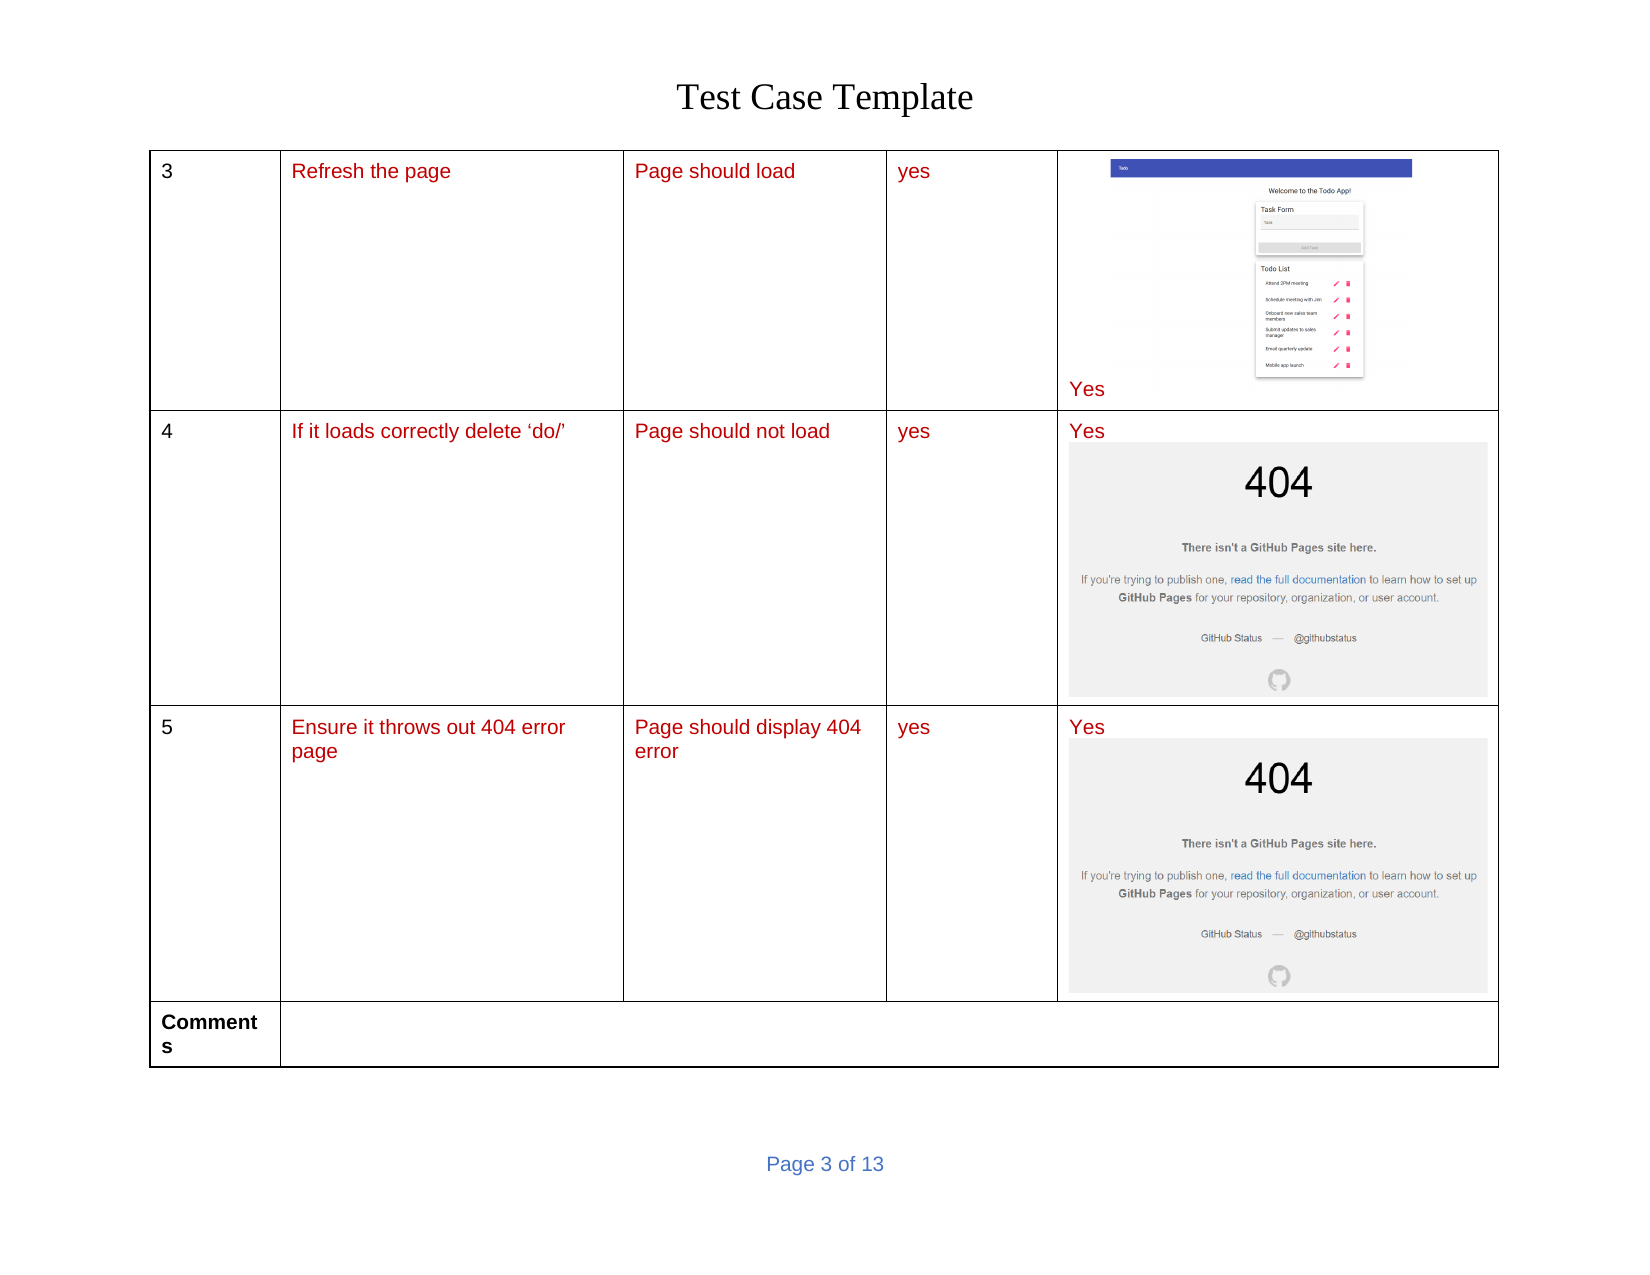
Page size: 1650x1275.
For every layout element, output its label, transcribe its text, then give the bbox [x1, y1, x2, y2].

table_cell Comments [151, 1002, 280, 1066]
picture [1068, 442, 1488, 697]
table_cell If it loads correctly delete ‘do/’ [281, 411, 623, 705]
picture [1068, 738, 1488, 993]
table_cell yes [887, 411, 1057, 705]
table_cell Yes [1058, 706, 1498, 1001]
table_cell 3 [151, 151, 280, 409]
table_cell Page should load [624, 151, 886, 409]
table_cell Refresh the page [281, 151, 623, 409]
table_cell yes [887, 706, 1057, 1001]
table_cell Yes [1058, 151, 1498, 409]
table_cell Ensure it throws out 404 error page [281, 706, 623, 1001]
table_cell [281, 1002, 1498, 1066]
table_cell 5 [151, 706, 280, 1001]
table_cell Yes [1058, 411, 1498, 705]
table_cell Page should not load [624, 411, 886, 705]
picture [1110, 159, 1413, 397]
table_cell Page should display 404 error [624, 706, 886, 1001]
table_cell 4 [151, 411, 280, 705]
table_cell yes [887, 151, 1057, 409]
